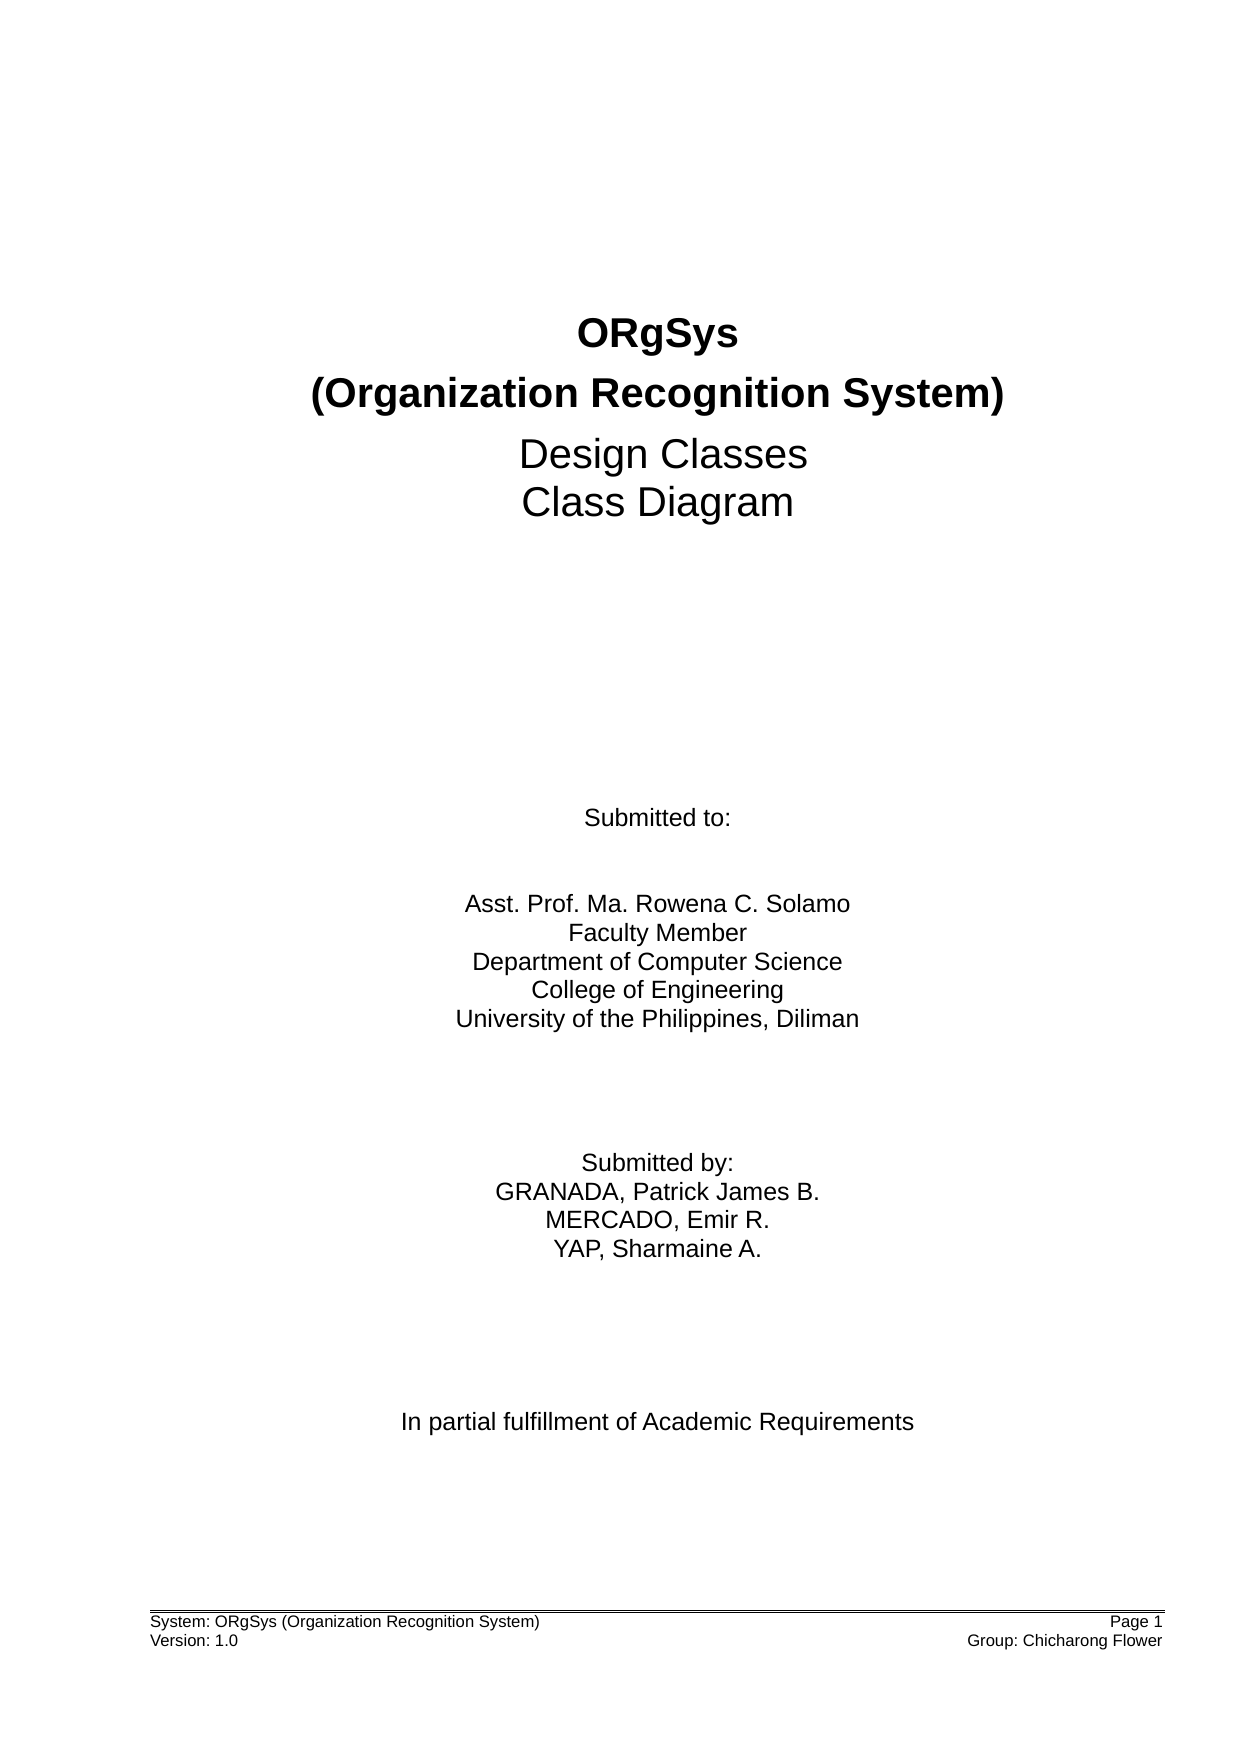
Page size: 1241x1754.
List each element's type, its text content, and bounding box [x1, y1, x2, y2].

subtitle ORgSys [150, 308, 1165, 356]
subtitle (Organization Recognition System) [150, 368, 1165, 416]
text GRANADA, Patrick James B. [150, 1176, 1165, 1205]
text University of the Philippines, Diliman [150, 1004, 1165, 1033]
text Submitted to: [150, 803, 1165, 831]
text Submitted by: [150, 1148, 1165, 1176]
text In partial fulfillment of Academic Requirements [150, 1406, 1165, 1435]
text Faculty Member [150, 918, 1165, 946]
text Class Diagram [150, 477, 1165, 525]
text Department of Computer Science [150, 946, 1165, 975]
text Design Classes [150, 429, 1165, 477]
text YAP, Sharmaine A. [150, 1234, 1165, 1263]
text MERCADO, Emir R. [150, 1205, 1165, 1234]
text College of Engineering [150, 975, 1165, 1004]
text Asst. Prof. Ma. Rowena C. Solamo [150, 889, 1165, 918]
